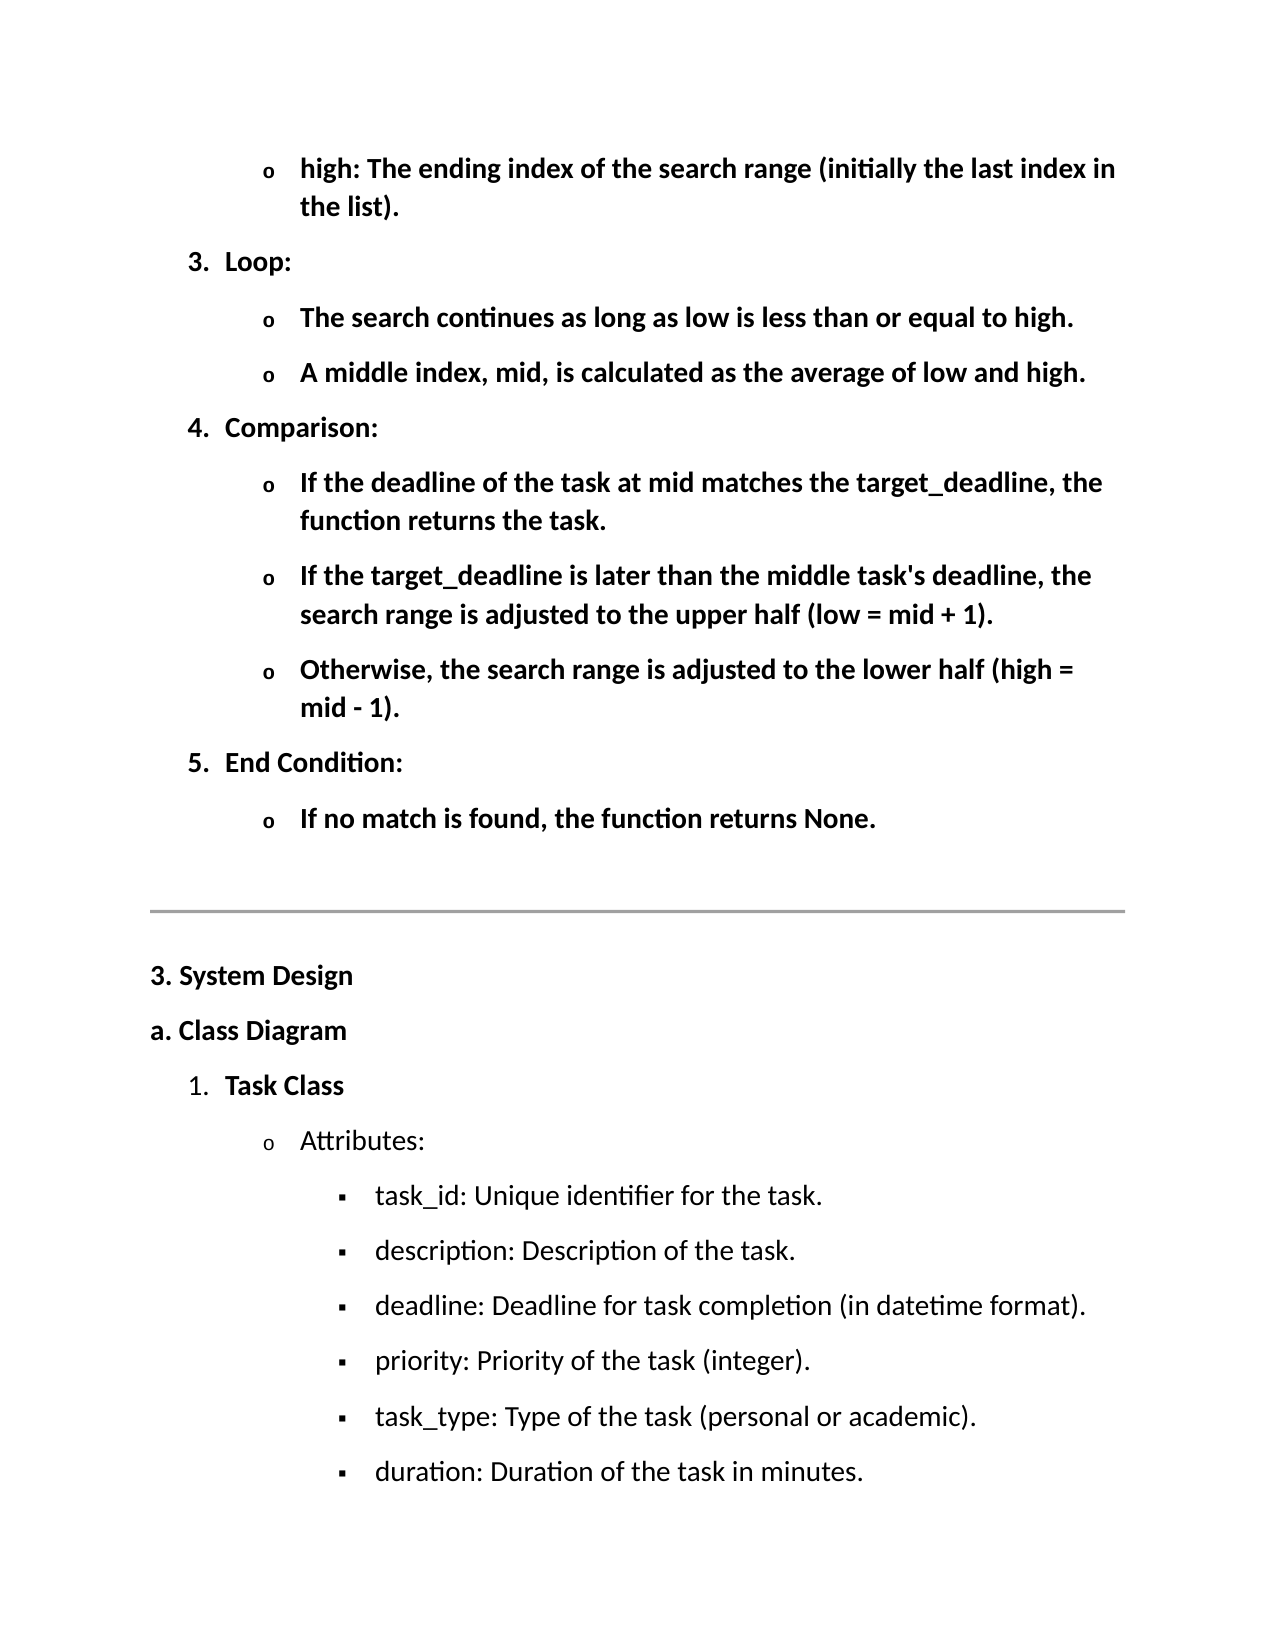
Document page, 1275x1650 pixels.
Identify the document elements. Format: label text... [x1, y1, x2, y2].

list task_type: Type of the task (personal or academic). [337, 1398, 1125, 1433]
list If the deadline of the task at mid matches the target_deadline, the function returns the task. [262, 464, 1125, 538]
list duration: Duration of the task in minutes. [337, 1453, 1125, 1488]
list Otherwise, the search range is adjusted to the lower half (high = mid - 1). [262, 651, 1125, 725]
list If no match is found, the function returns None. [262, 800, 1125, 835]
text 3. System Design [150, 957, 1125, 992]
list high: The ending index of the search range (initially the last index in the list). [262, 150, 1125, 224]
list Attributes: [262, 1122, 1125, 1158]
list Loop: [187, 243, 1125, 279]
text a. Class Diagram [150, 1012, 1125, 1047]
list description: Description of the task. [337, 1232, 1125, 1268]
list priority: Priority of the task (integer). [337, 1342, 1125, 1378]
list If the target_deadline is later than the middle task's deadline, the search range is adjusted to the upper half (low = mid + 1). [262, 557, 1125, 632]
list deadline: Deadline for task completion (in datetime format). [337, 1287, 1125, 1323]
list task_id: Unique identifier for the task. [337, 1177, 1125, 1213]
list End Condition: [187, 744, 1125, 780]
list The search continues as long as low is less than or equal to high. [262, 299, 1125, 334]
list A middle index, mid, is calculated as the average of low and high. [262, 354, 1125, 389]
list Comparison: [187, 409, 1125, 444]
list Task Class [187, 1067, 1125, 1103]
